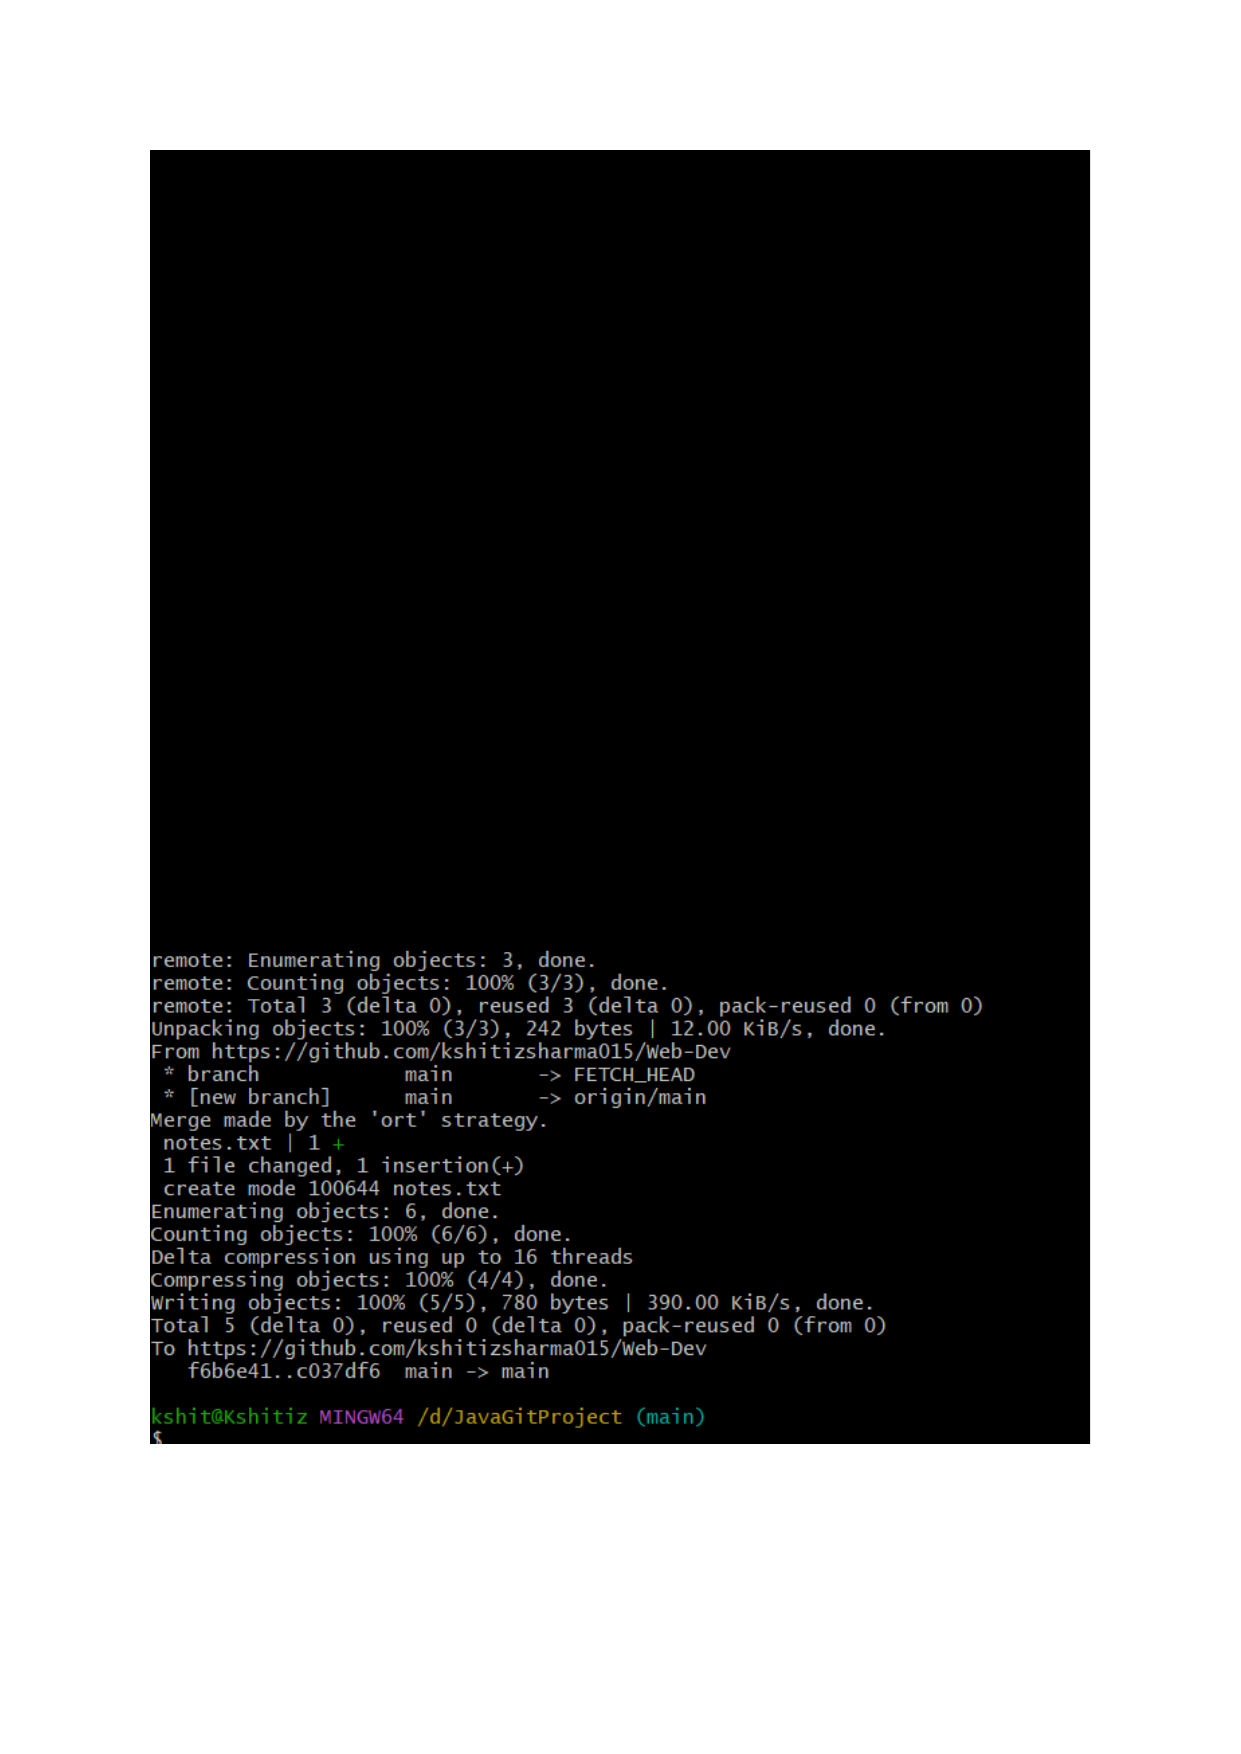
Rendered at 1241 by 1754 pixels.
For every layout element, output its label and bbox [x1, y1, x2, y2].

picture [150, 150, 1091, 1444]
